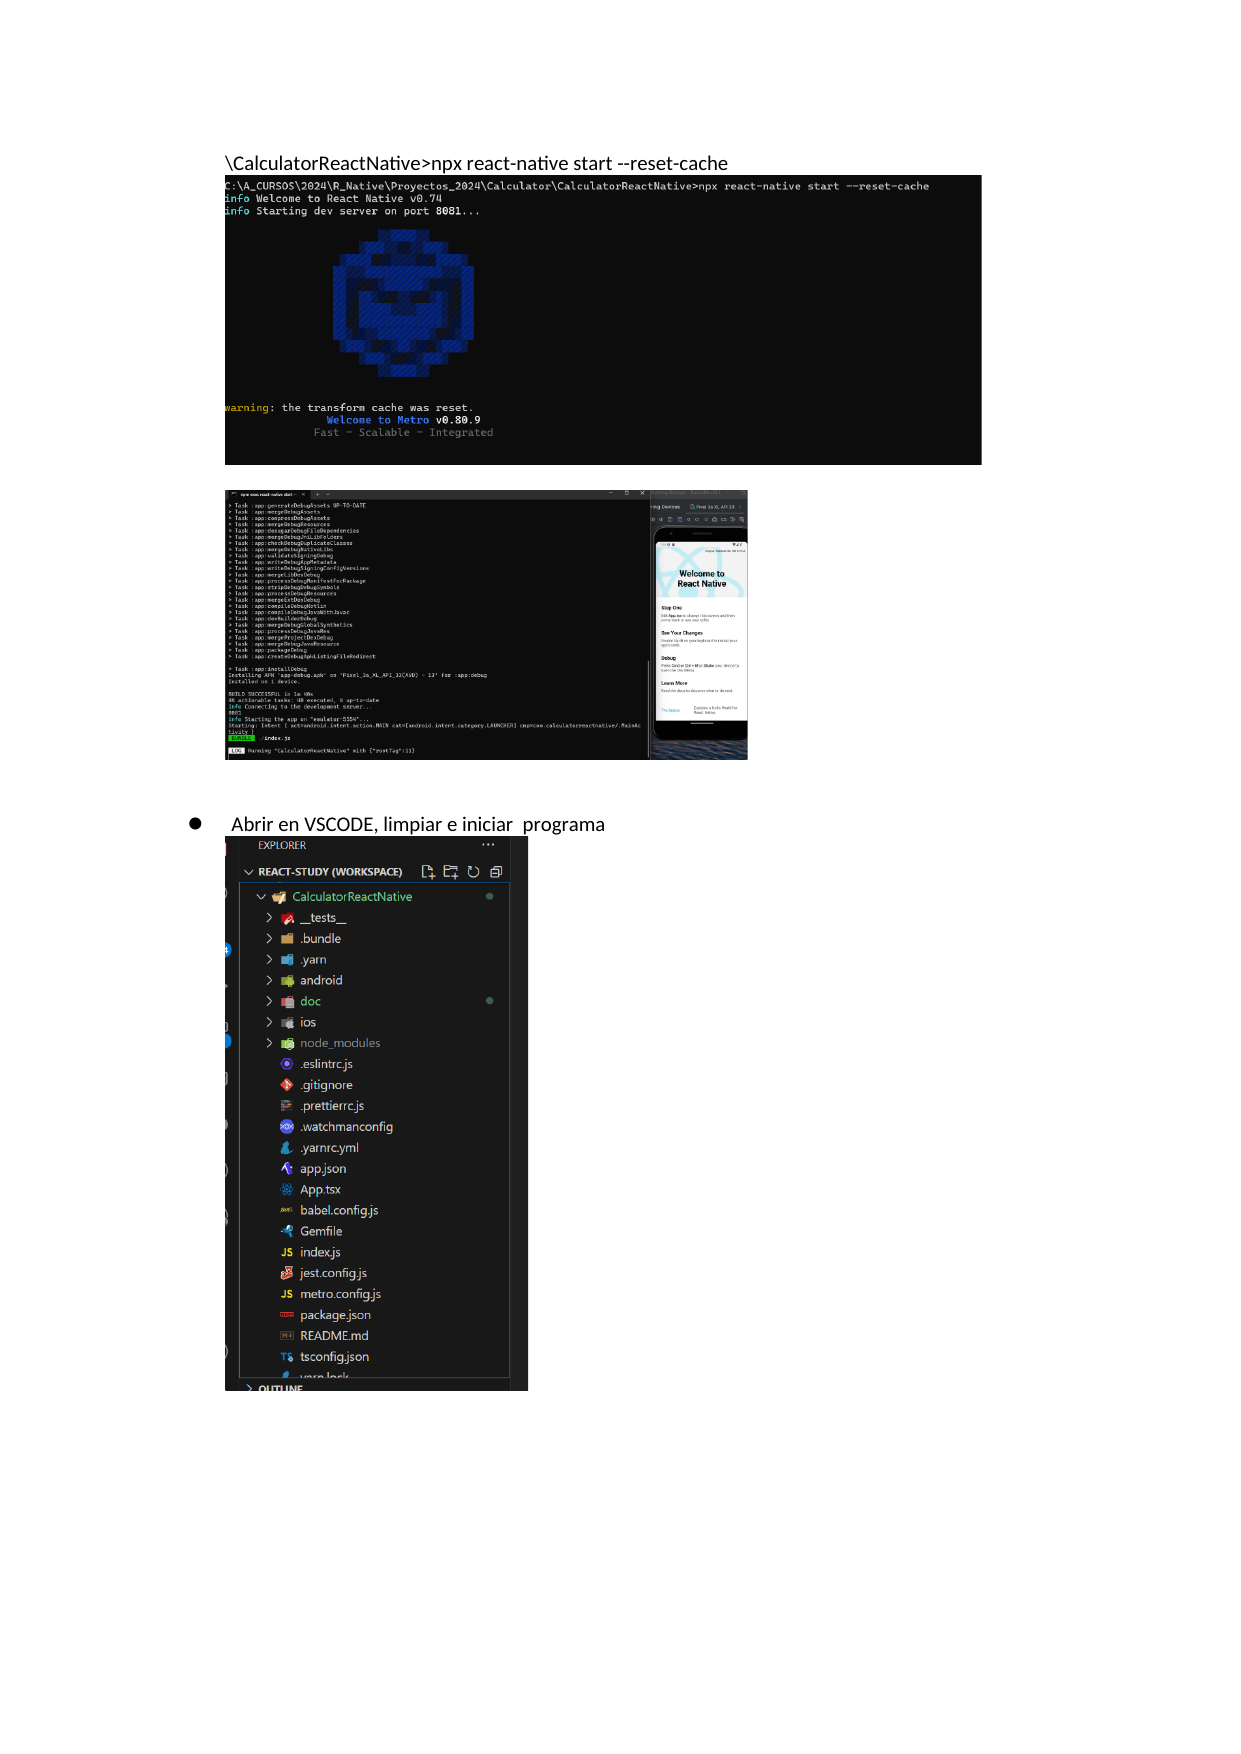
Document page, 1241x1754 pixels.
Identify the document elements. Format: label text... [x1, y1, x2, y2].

list \CalculatorReactNative>npx react-native start --reset-cache [225, 150, 1053, 175]
picture [225, 175, 982, 465]
picture [225, 490, 748, 760]
picture [225, 836, 529, 1391]
list Abrir en VSCODE, limpiar e iniciar programa [187, 811, 1053, 836]
